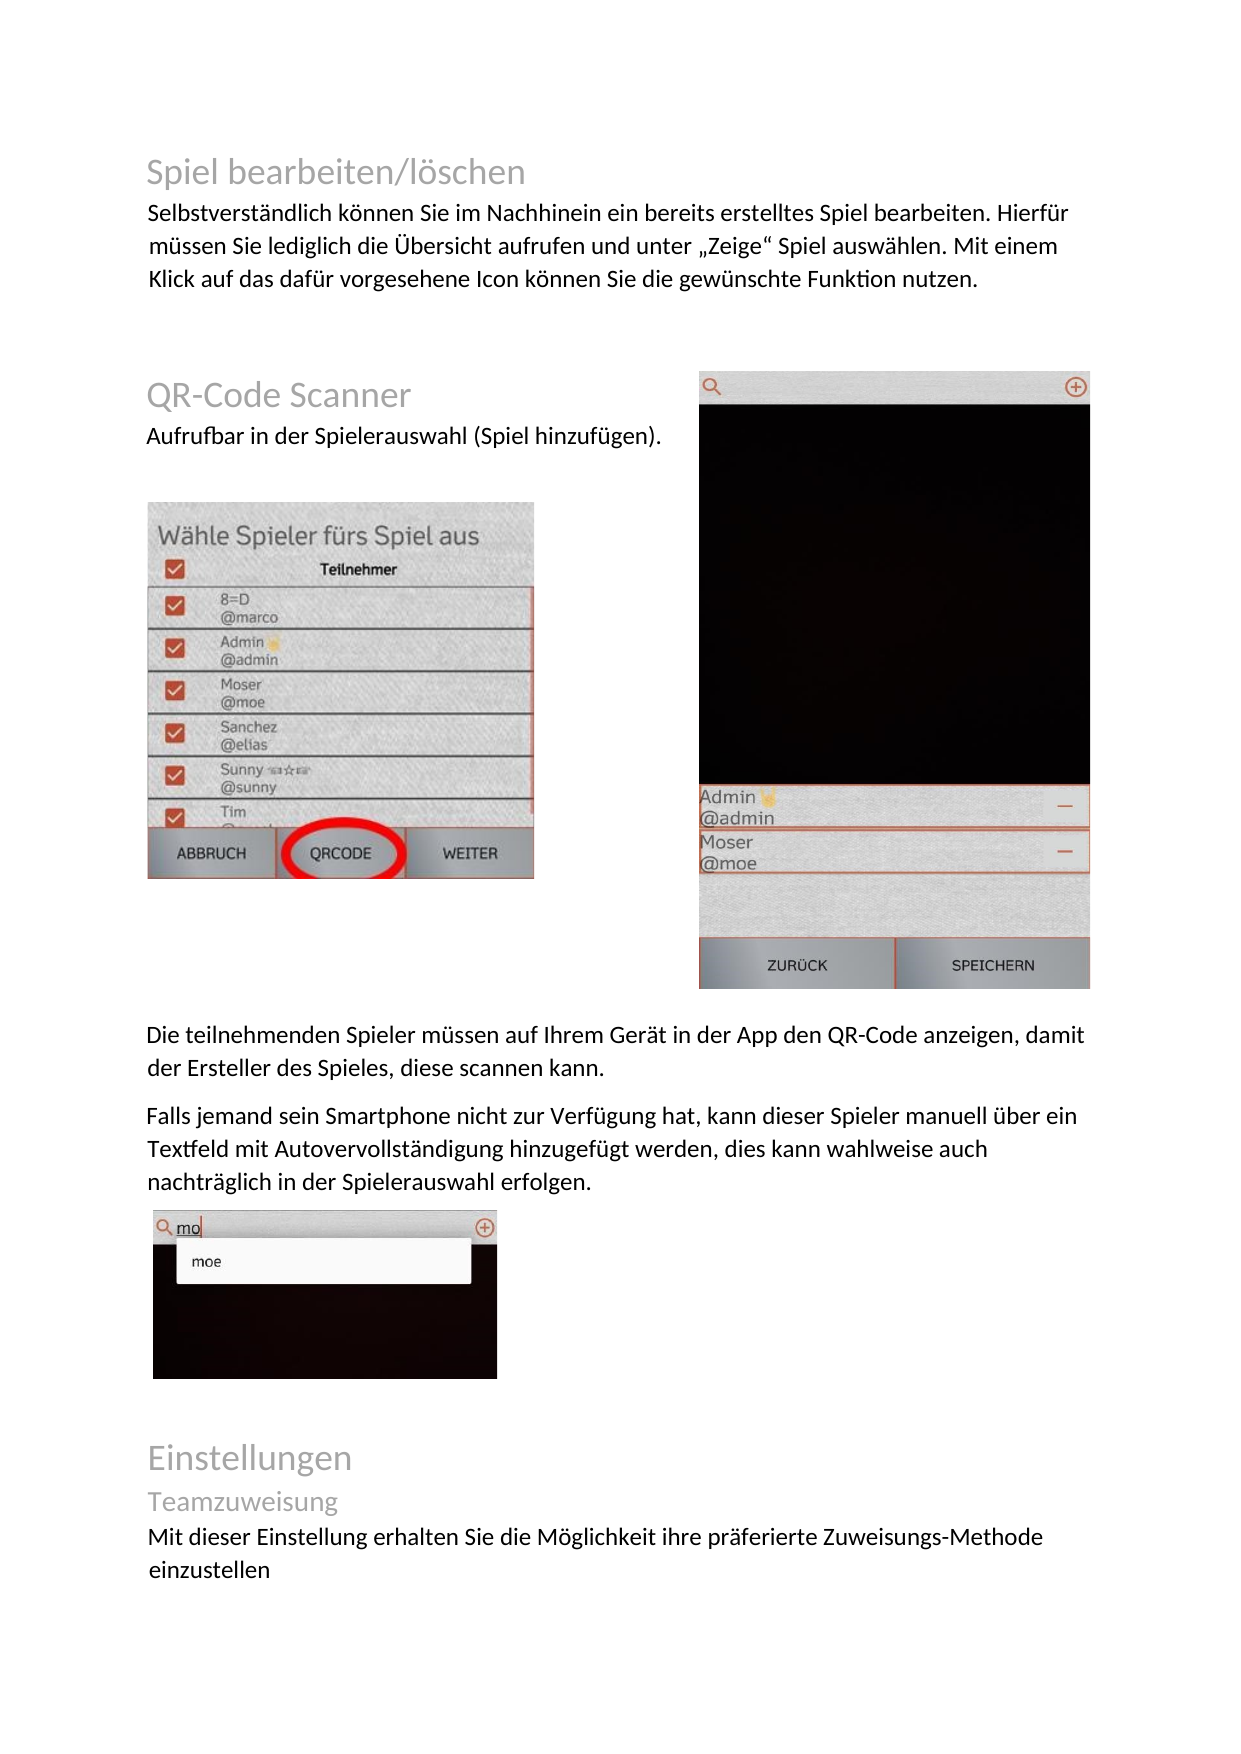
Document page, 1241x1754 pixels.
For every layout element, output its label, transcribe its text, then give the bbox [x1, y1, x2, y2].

subtitle Teamzuweisung [147, 1483, 1090, 1519]
subtitle Spiel bearbeiten/löschen [146, 148, 1090, 193]
subtitle Einstellungen [147, 1434, 1090, 1479]
picture [147, 502, 535, 879]
text Die teilnehmenden Spieler müssen auf Ihrem Gerät in der App den QR-Code anzeigen, damit der Ersteller des Spieles, diese scannen kann. [146, 1019, 1090, 1083]
text Selbstverständlich können Sie im Nachhinein ein bereits erstelltes Spiel bearbeiten. Hierfür müssen Sie lediglich die Übersicht aufrufen und unter „Zeige“ Spiel auswählen. Mit einem Klick auf das dafür vorgesehene Icon können Sie die gewünschte Funktion nutzen. [147, 197, 1090, 293]
picture [153, 1210, 498, 1379]
subtitle QR-Code Scanner [146, 371, 1090, 417]
text Aufrufbar in der Spielerauswahl (Spiel hinzufügen). [146, 420, 1090, 451]
text Falls jemand sein Smartphone nicht zur Verfügung hat, kann dieser Spieler manuell über ein Textfeld mit Autovervollständigung hinzugefügt werden, dies kann wahlweise auch nachträglich in der Spielerauswahl erfolgen. [146, 1100, 1090, 1197]
picture [699, 371, 1091, 989]
text Mit dieser Einstellung erhalten Sie die Möglichkeit ihre präferierte Zuweisungs-Methode einzustellen [147, 1522, 1090, 1585]
